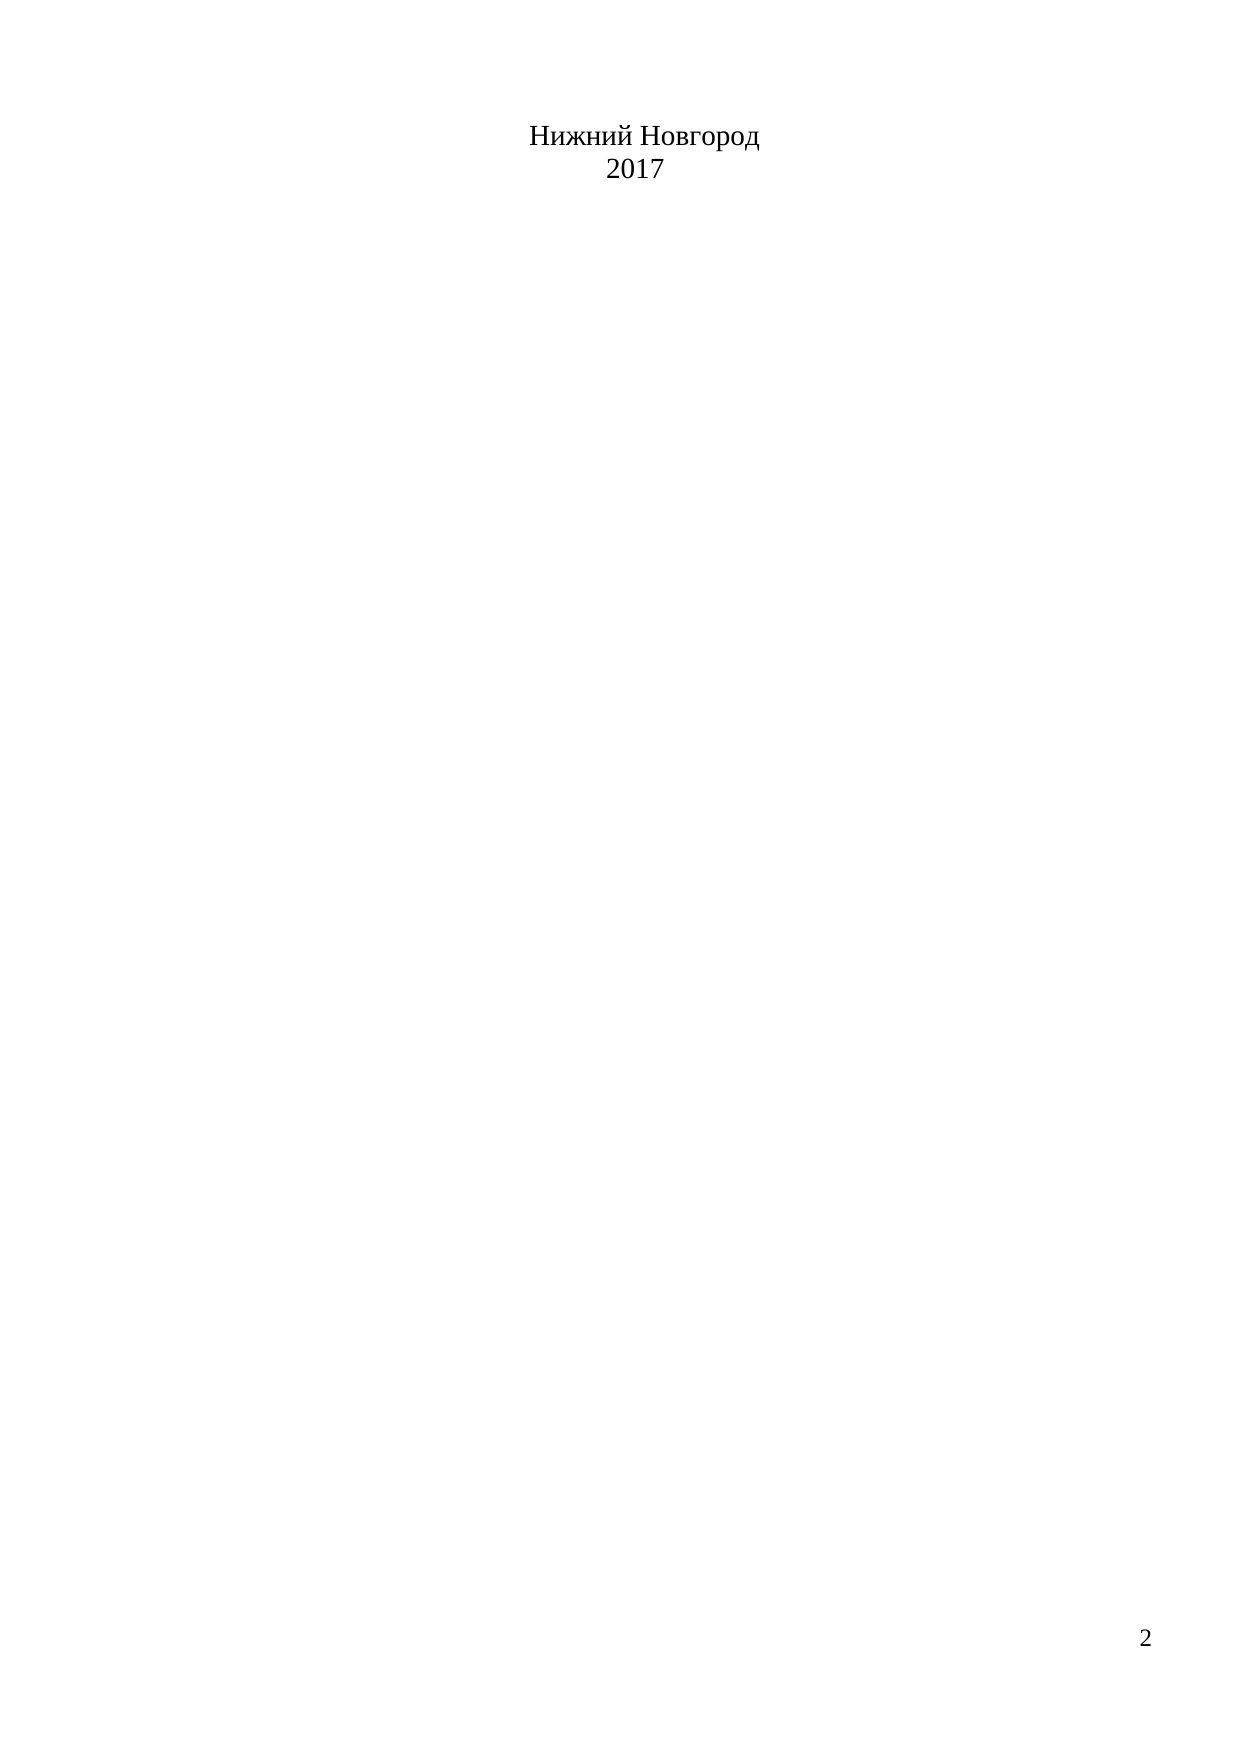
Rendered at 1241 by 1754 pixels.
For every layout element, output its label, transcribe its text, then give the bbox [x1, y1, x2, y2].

text Нижний Новгород 2017 [118, 118, 1152, 185]
